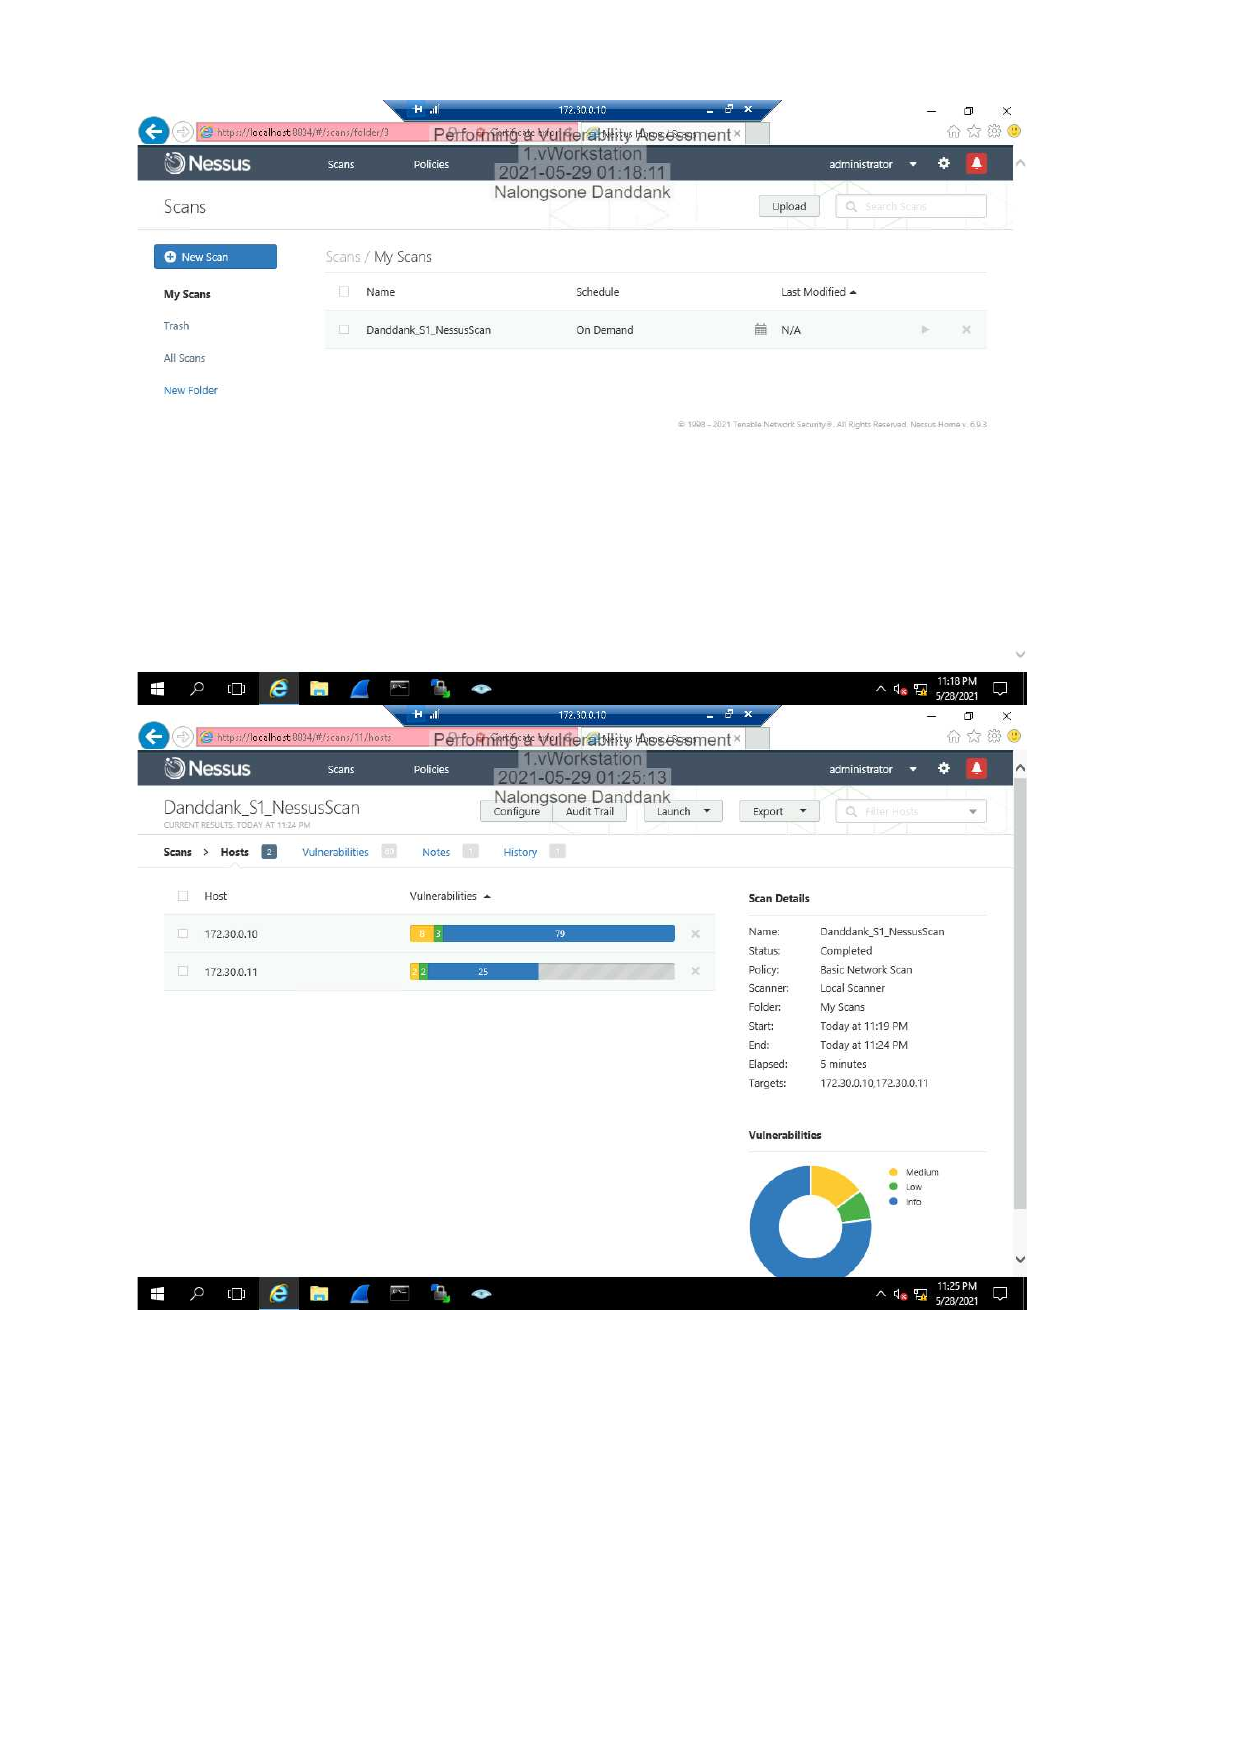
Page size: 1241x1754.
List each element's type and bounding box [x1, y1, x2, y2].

picture [137, 100, 1027, 1310]
